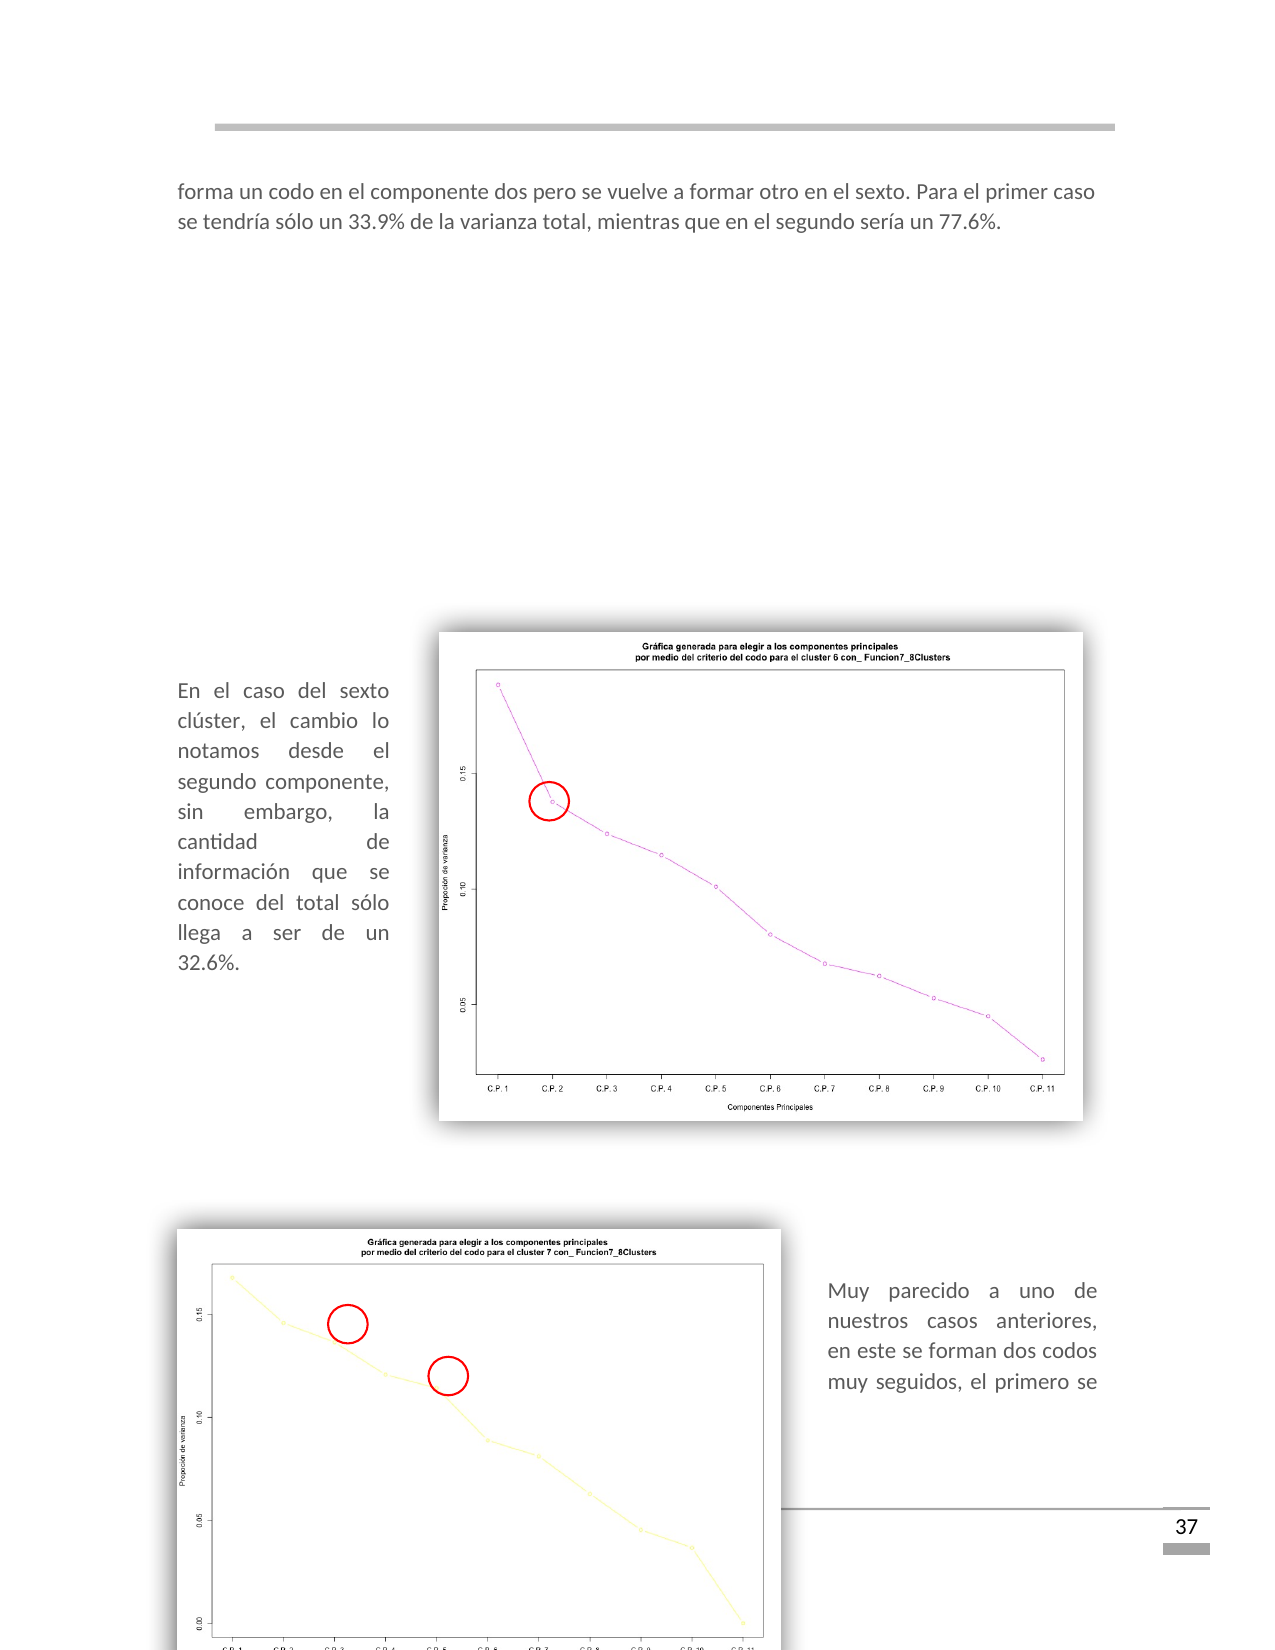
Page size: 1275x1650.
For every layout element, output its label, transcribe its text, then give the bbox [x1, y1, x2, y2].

picture [177, 1229, 781, 1650]
picture [439, 632, 1083, 1121]
text En el caso del sexto clúster, el cambio lo notamos desde el segundo componente, sin embargo, la cantidad de información que se conoce del total sólo llega a ser de un 32.6%. [177, 676, 415, 976]
